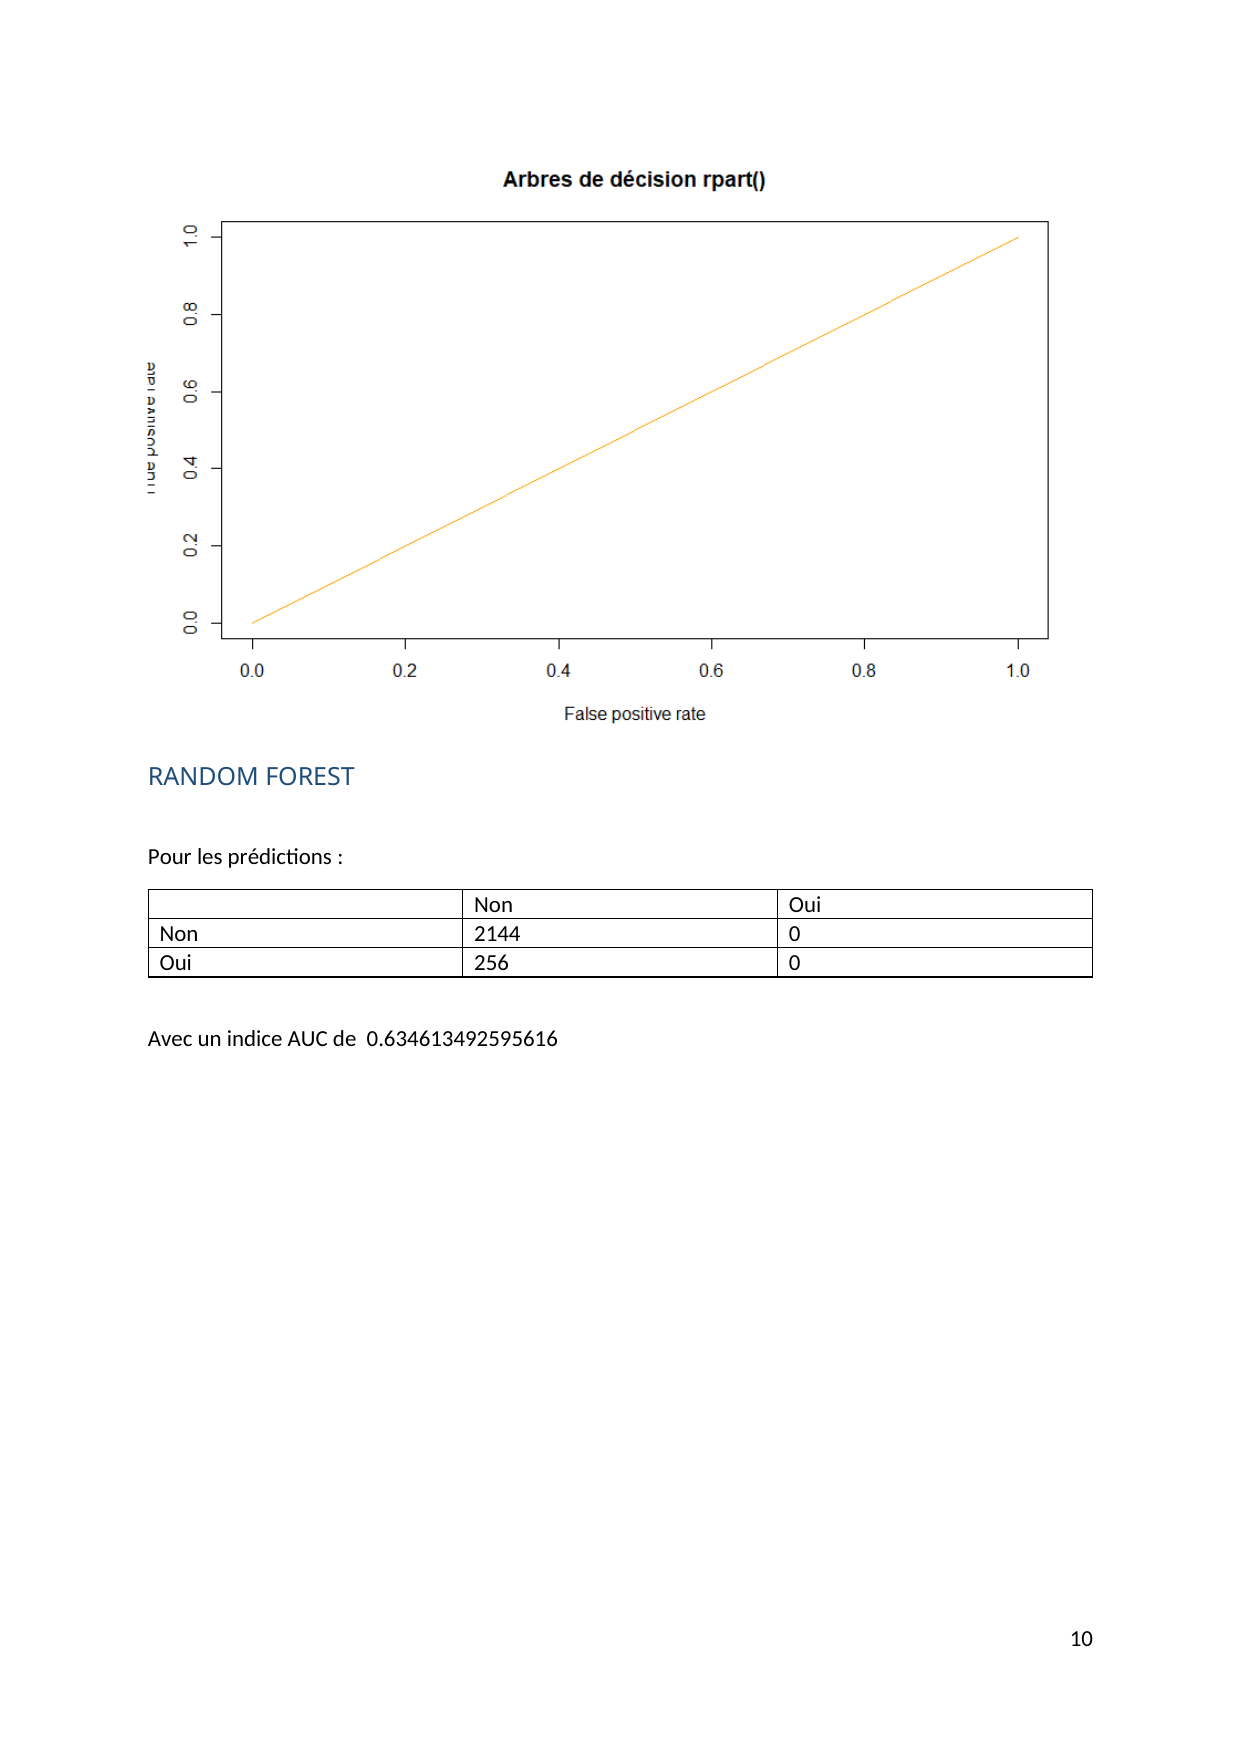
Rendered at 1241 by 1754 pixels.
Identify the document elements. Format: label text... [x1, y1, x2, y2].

table_header Non [463, 890, 777, 918]
table_header Oui [778, 890, 1092, 918]
table_cell Oui [149, 948, 462, 976]
subtitle RANDOM FOREST [148, 759, 1093, 793]
text Avec un indice AUC de 0.634613492595616 [148, 1024, 1093, 1052]
table_cell 0 [778, 948, 1092, 976]
text Pour les prédictions : [148, 842, 1093, 870]
table_cell Non [149, 919, 462, 947]
picture [147, 147, 1093, 740]
table_cell 2144 [463, 919, 777, 947]
table_cell 256 [463, 948, 777, 976]
table_header [149, 890, 462, 918]
table_cell 0 [778, 919, 1092, 947]
